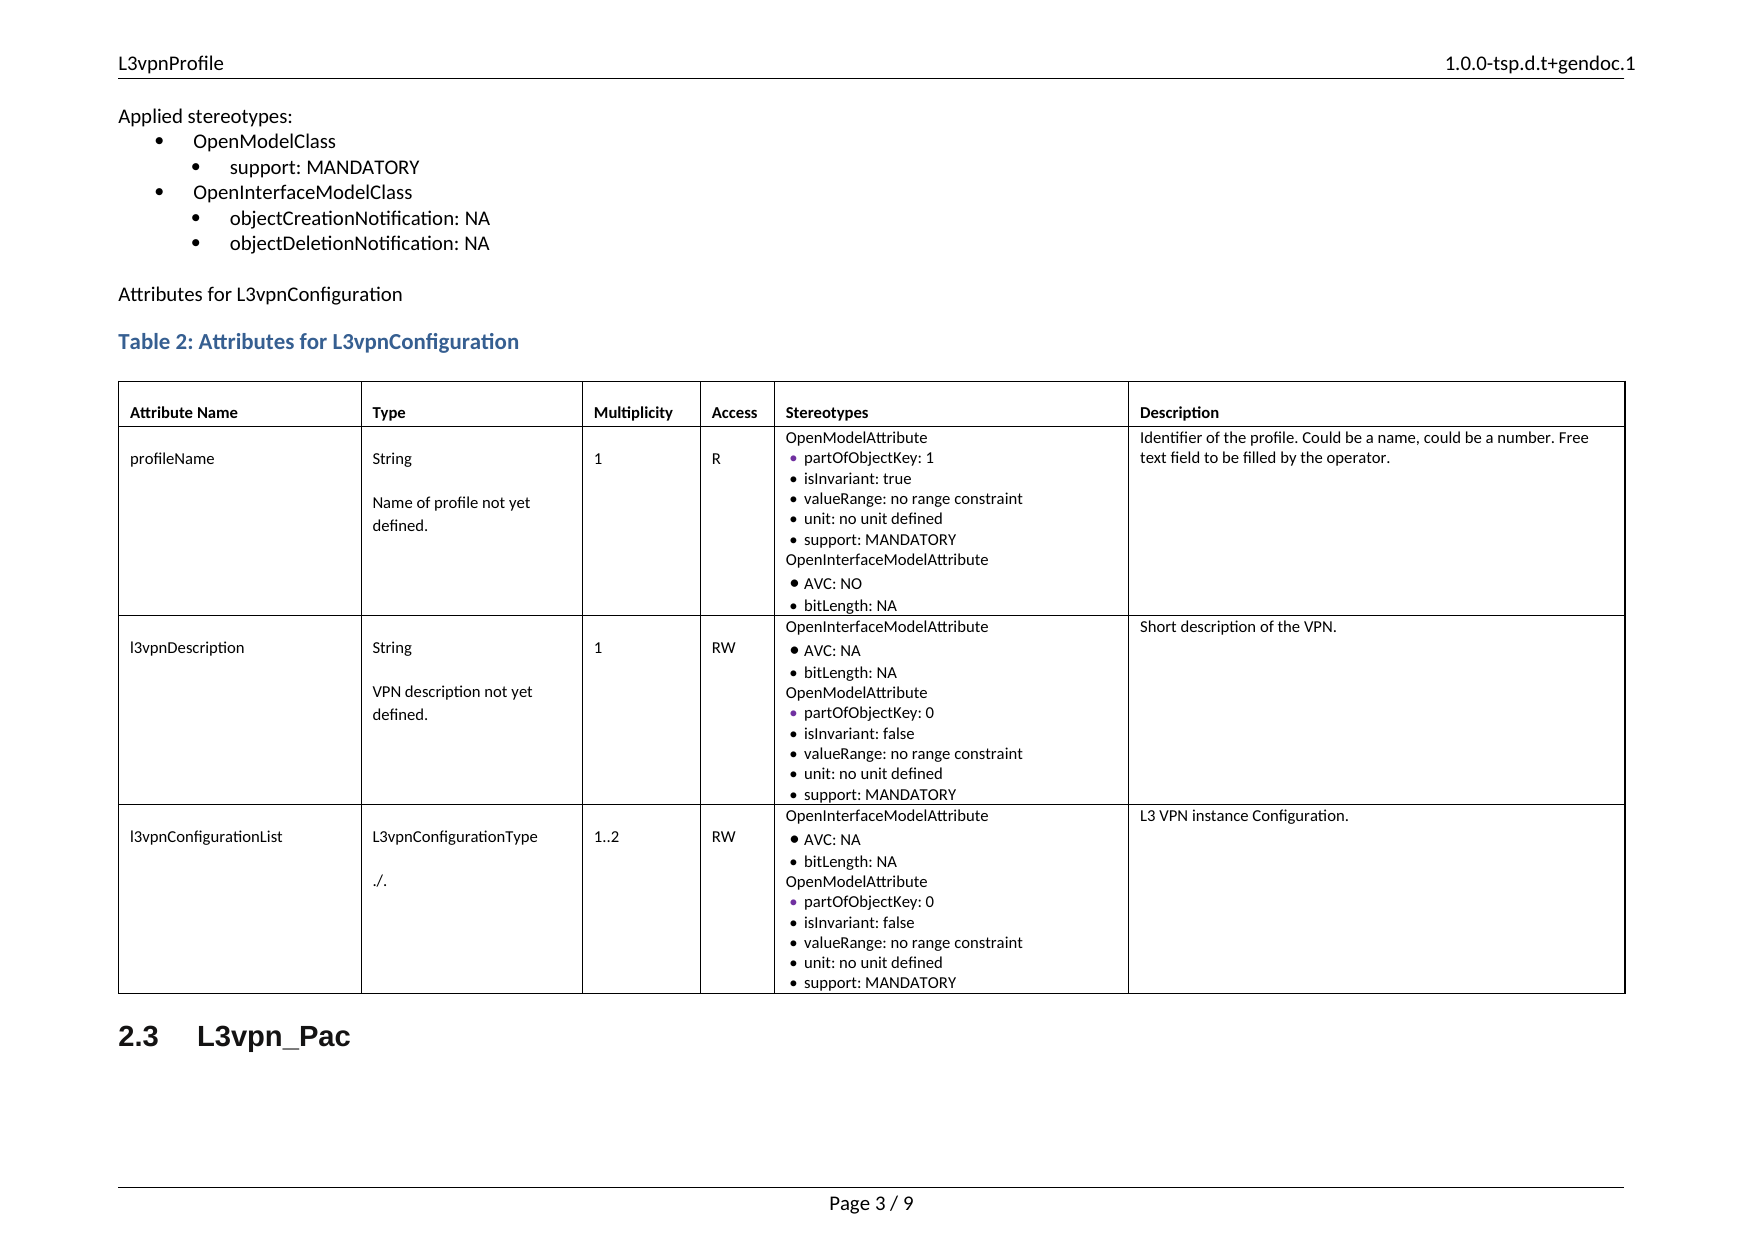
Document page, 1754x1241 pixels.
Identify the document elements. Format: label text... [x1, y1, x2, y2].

table_cell Identifier of the profile. Could be a name, could be a number. Free text field to be filled by the operator. [1129, 427, 1624, 615]
list OpenInterfaceModelClass [156, 179, 1624, 205]
table_cell OpenInterfaceModelAttribute • AVC: NA • bitLength: NA OpenModelAttribute • partOfObjectKey: 0 • isInvariant: false • valueRange: no range constraint • unit: no unit defined • support: MANDATORY [775, 616, 1128, 804]
table_cell RW [701, 805, 774, 993]
table_header Stereotypes [775, 382, 1128, 426]
table_cell OpenInterfaceModelAttribute • AVC: NA • bitLength: NA OpenModelAttribute • partOfObjectKey: 0 • isInvariant: false • valueRange: no range constraint • unit: no unit defined • support: MANDATORY [775, 805, 1128, 993]
list objectDeletionNotification: NA [192, 230, 1624, 256]
table_cell RW [701, 616, 774, 804]
table_header Attribute Name [119, 382, 361, 426]
table_cell l3vpnDescription [119, 616, 361, 804]
table_cell L3vpnConfigurationType ./. [362, 805, 582, 993]
list OpenModelClass [156, 129, 1624, 154]
subtitle L3vpn_Pac [118, 1019, 1624, 1053]
text Applied stereotypes: [118, 103, 1624, 129]
table_cell String VPN description not yet defined. [362, 616, 582, 804]
table_cell profileName [119, 427, 361, 615]
table_cell Short description of the VPN. [1129, 616, 1624, 804]
table_cell 1 [583, 427, 700, 615]
table_cell 1..2 [583, 805, 700, 993]
table_cell 1 [583, 616, 700, 804]
list support: MANDATORY [192, 154, 1624, 179]
table_cell String Name of profile not yet defined. [362, 427, 582, 615]
list objectCreationNotification: NA [192, 205, 1624, 230]
table_header Description [1129, 382, 1624, 426]
table_cell L3 VPN instance Configuration. [1129, 805, 1624, 993]
table_cell R [701, 427, 774, 615]
table_header Type [362, 382, 582, 426]
table_cell l3vpnConfigurationList [119, 805, 361, 993]
table_header Access [701, 382, 774, 426]
text Attributes for L3vpnConfiguration [118, 281, 1624, 307]
table_cell OpenModelAttribute • partOfObjectKey: 1 • isInvariant: true • valueRange: no range constraint • unit: no unit defined • support: MANDATORY OpenInterfaceModelAttribute • AVC: NO • bitLength: NA [775, 427, 1128, 615]
table_header Multiplicity [583, 382, 700, 426]
text Table 2: Attributes for L3vpnConfiguration [118, 327, 1624, 356]
